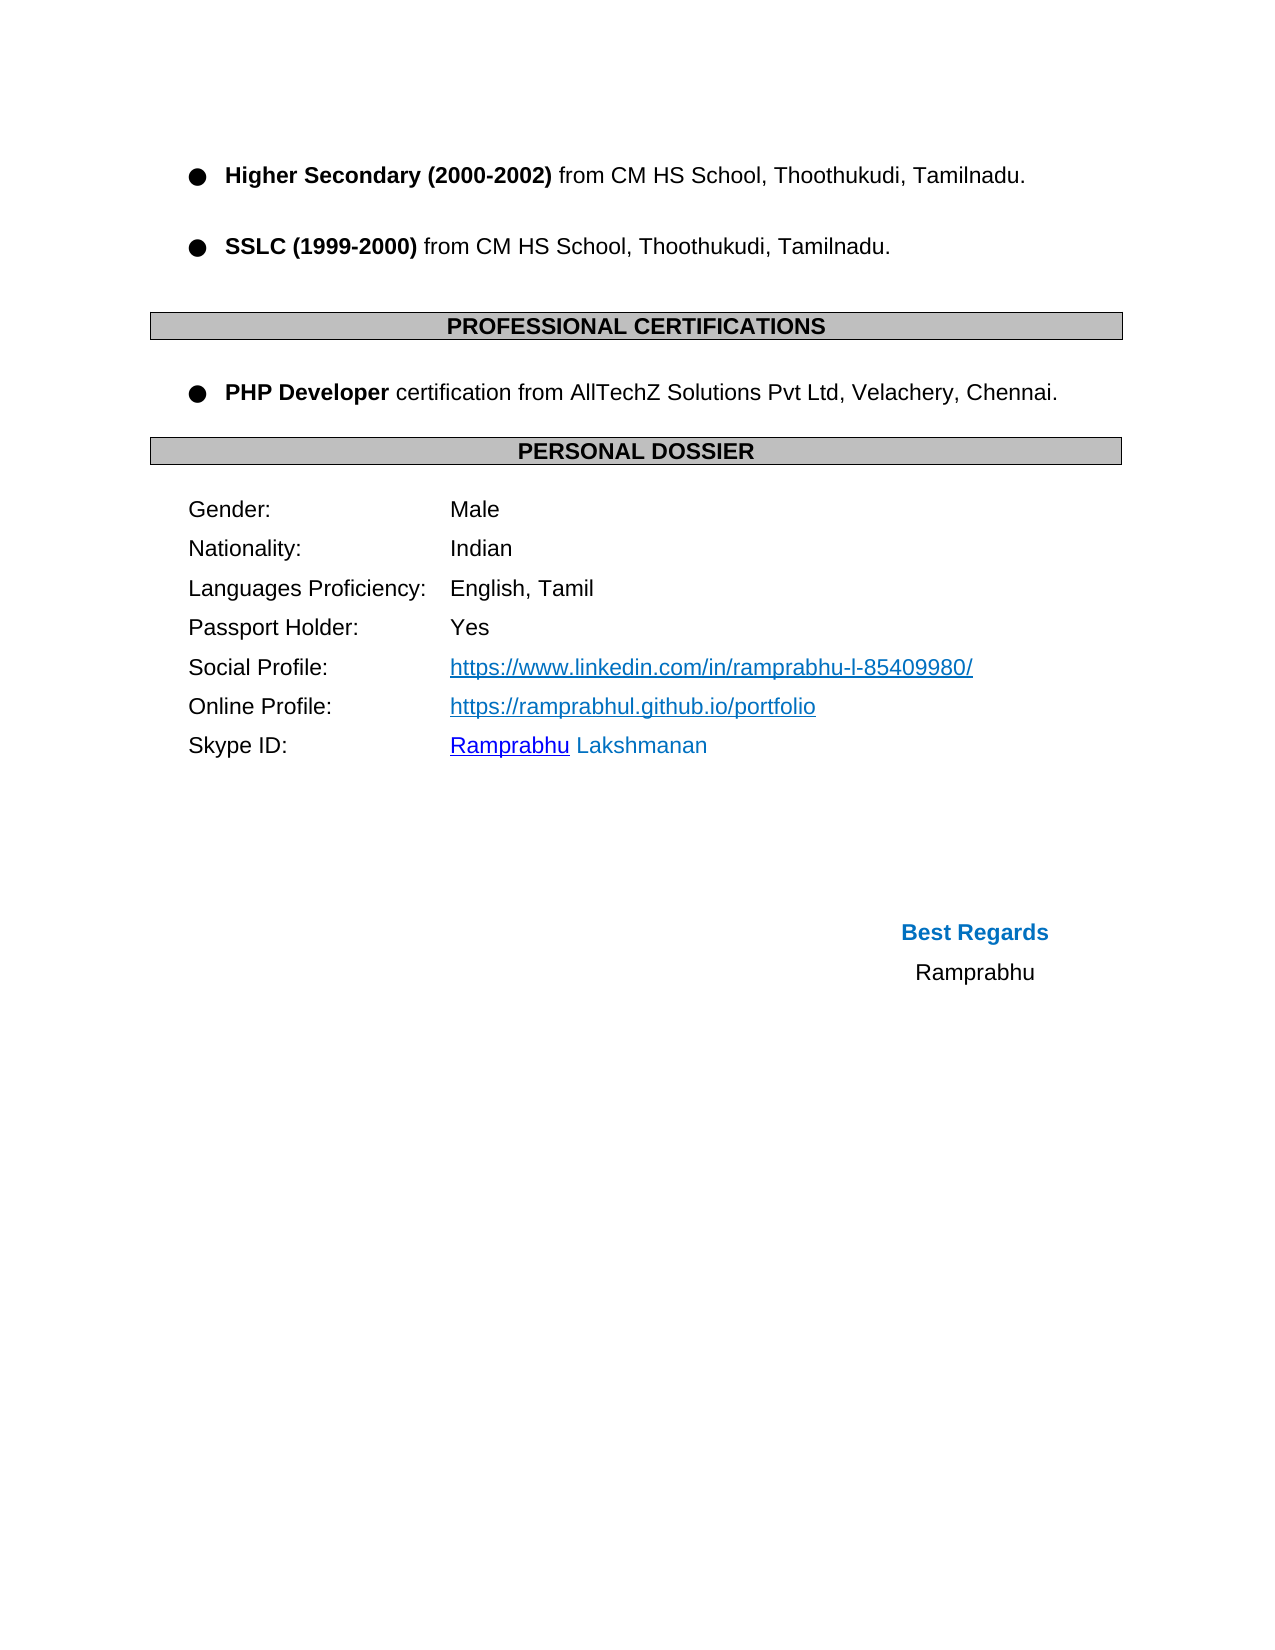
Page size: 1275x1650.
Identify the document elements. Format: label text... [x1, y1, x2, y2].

text Gender: Male [150, 496, 1125, 522]
text Skype ID: Ramprabhu Lakshmanan [150, 732, 1125, 759]
text Passport Holder: Yes [150, 614, 1125, 640]
text Social Profile: https://www.linkedin.com/in/ramprabhu-l-85409980/ [150, 653, 1125, 680]
text Nationality: Indian [150, 535, 1125, 561]
text Best Regards [825, 919, 1125, 946]
text Online Profile: https://ramprabhul.github.io/portfolio [150, 693, 450, 719]
list SSLC (1999-2000) from CM HS School, Thoothukudi, Tamilnadu. [187, 220, 1125, 267]
text Online Profile: https://ramprabhul.github.io/portfolio [734, 693, 1125, 719]
text Ramprabhu [825, 959, 1125, 985]
text Languages Proficiency: English, Tamil [150, 574, 1125, 601]
table_header PROFESSIONAL CERTIFICATIONS [151, 313, 1122, 339]
table_header PERSONAL DOSSIER [151, 438, 1121, 464]
list Higher Secondary (2000-2002) from CM HS School, Thoothukudi, Tamilnadu. [187, 150, 1125, 197]
list PHP Developer certification from AllTechZ Solutions Pvt Ltd, Velachery, Chennai. [187, 366, 1125, 413]
